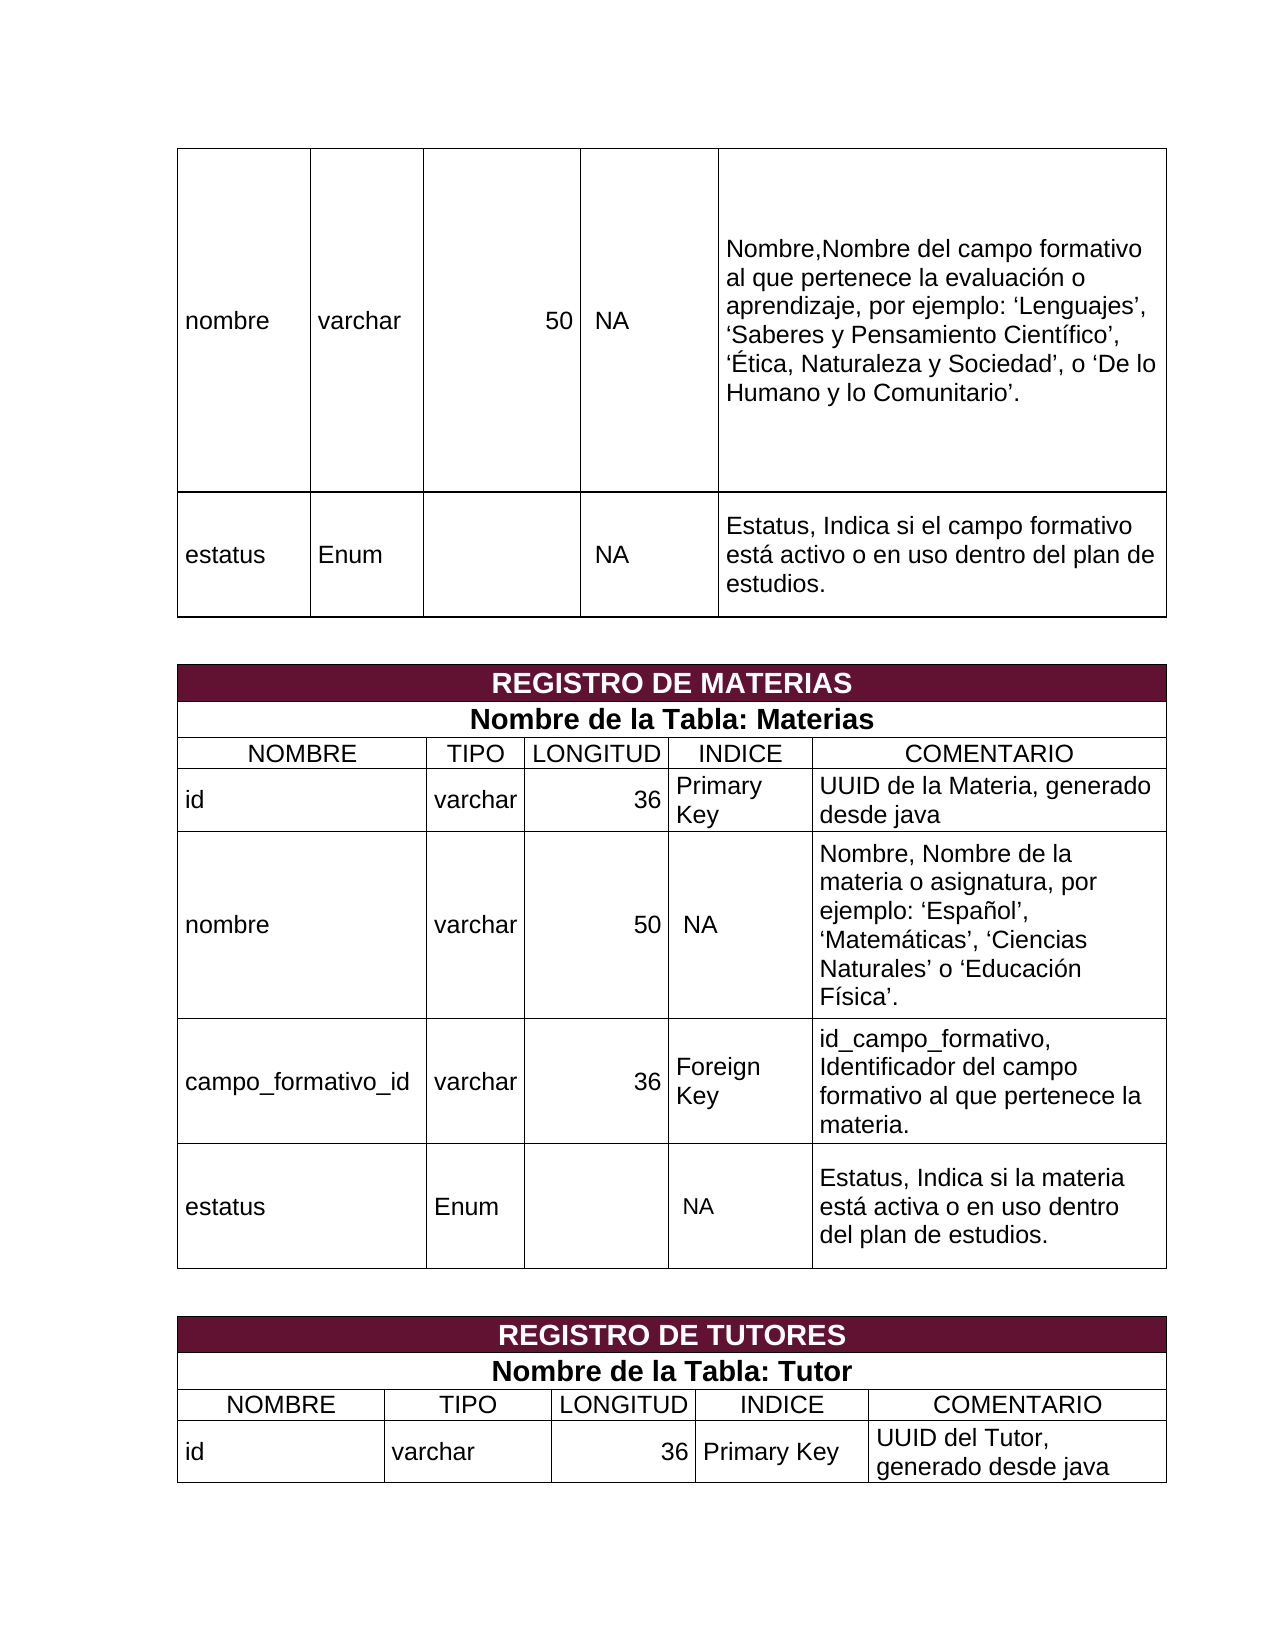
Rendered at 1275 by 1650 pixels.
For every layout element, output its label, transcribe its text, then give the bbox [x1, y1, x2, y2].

table_cell INDICE [696, 1390, 868, 1420]
table_cell NA [669, 1144, 812, 1268]
table_cell NOMBRE [178, 1390, 384, 1420]
table_cell COMENTARIO [813, 738, 1166, 768]
table_cell estatus [178, 493, 310, 616]
table_cell varchar [427, 769, 524, 831]
table_cell Foreign Key [669, 1019, 812, 1143]
table_cell campo_formativo_id [178, 1019, 426, 1143]
table_cell nombre [178, 149, 310, 491]
table_cell Primary Key [669, 769, 812, 831]
table_cell NOMBRE [178, 738, 426, 768]
table_cell NA [581, 493, 718, 616]
table_cell Estatus, Indica si el campo formativo está activo o en uso dentro del plan de estudios. [719, 493, 1166, 616]
table_cell 36 [525, 1019, 668, 1143]
table_cell COMENTARIO [869, 1390, 1166, 1420]
table_cell nombre [178, 832, 426, 1018]
table_cell UUID de la Materia, generado desde java [813, 769, 1166, 831]
table_cell 50 [424, 149, 580, 491]
table_cell id [178, 1421, 384, 1482]
table_cell estatus [178, 1144, 426, 1268]
table_cell Nombre,Nombre del campo formativo al que pertenece la evaluación o aprendizaje, por ejemplo: ‘Lenguajes’, ‘Saberes y Pensamiento Científico’, ‘Ética, Naturaleza y Sociedad’, o ‘De lo Humano y lo Comunitario’. [719, 149, 1166, 491]
table_cell id [178, 769, 426, 831]
table_cell 36 [552, 1421, 695, 1482]
table_cell [525, 1144, 668, 1268]
table_cell LONGITUD [525, 738, 668, 768]
table_cell [424, 493, 580, 616]
table_cell UUID del Tutor, generado desde java [869, 1421, 1166, 1482]
table_cell id_campo_formativo, Identificador del campo formativo al que pertenece la materia. [813, 1019, 1166, 1143]
table_cell Nombre, Nombre de la materia o asignatura, por ejemplo: ‘Español’, ‘Matemáticas’, ‘Ciencias Naturales’ o ‘Educación Física’. [813, 832, 1166, 1018]
table_cell TIPO [427, 738, 524, 768]
table_cell TIPO [385, 1390, 551, 1420]
table_header REGISTRO DE MATERIAS [178, 665, 1166, 701]
table_cell Estatus, Indica si la materia está activa o en uso dentro del plan de estudios. [813, 1144, 1166, 1268]
table_cell Nombre de la Tabla: Tutor [178, 1353, 1166, 1388]
table_cell INDICE [669, 738, 812, 768]
table_cell NA [581, 149, 718, 491]
table_cell Primary Key [696, 1421, 868, 1482]
table_header REGISTRO DE TUTORES [178, 1317, 1166, 1352]
table_cell Nombre de la Tabla: Materias [178, 702, 1166, 737]
table_cell varchar [311, 149, 423, 491]
table_cell Enum [311, 493, 423, 616]
table_cell varchar [427, 1019, 524, 1143]
table_cell LONGITUD [552, 1390, 695, 1420]
table_cell 36 [525, 769, 668, 831]
table_cell varchar [427, 832, 524, 1018]
table_cell 50 [525, 832, 668, 1018]
table_cell varchar [385, 1421, 551, 1482]
table_cell Enum [427, 1144, 524, 1268]
table_cell NA [669, 832, 812, 1018]
